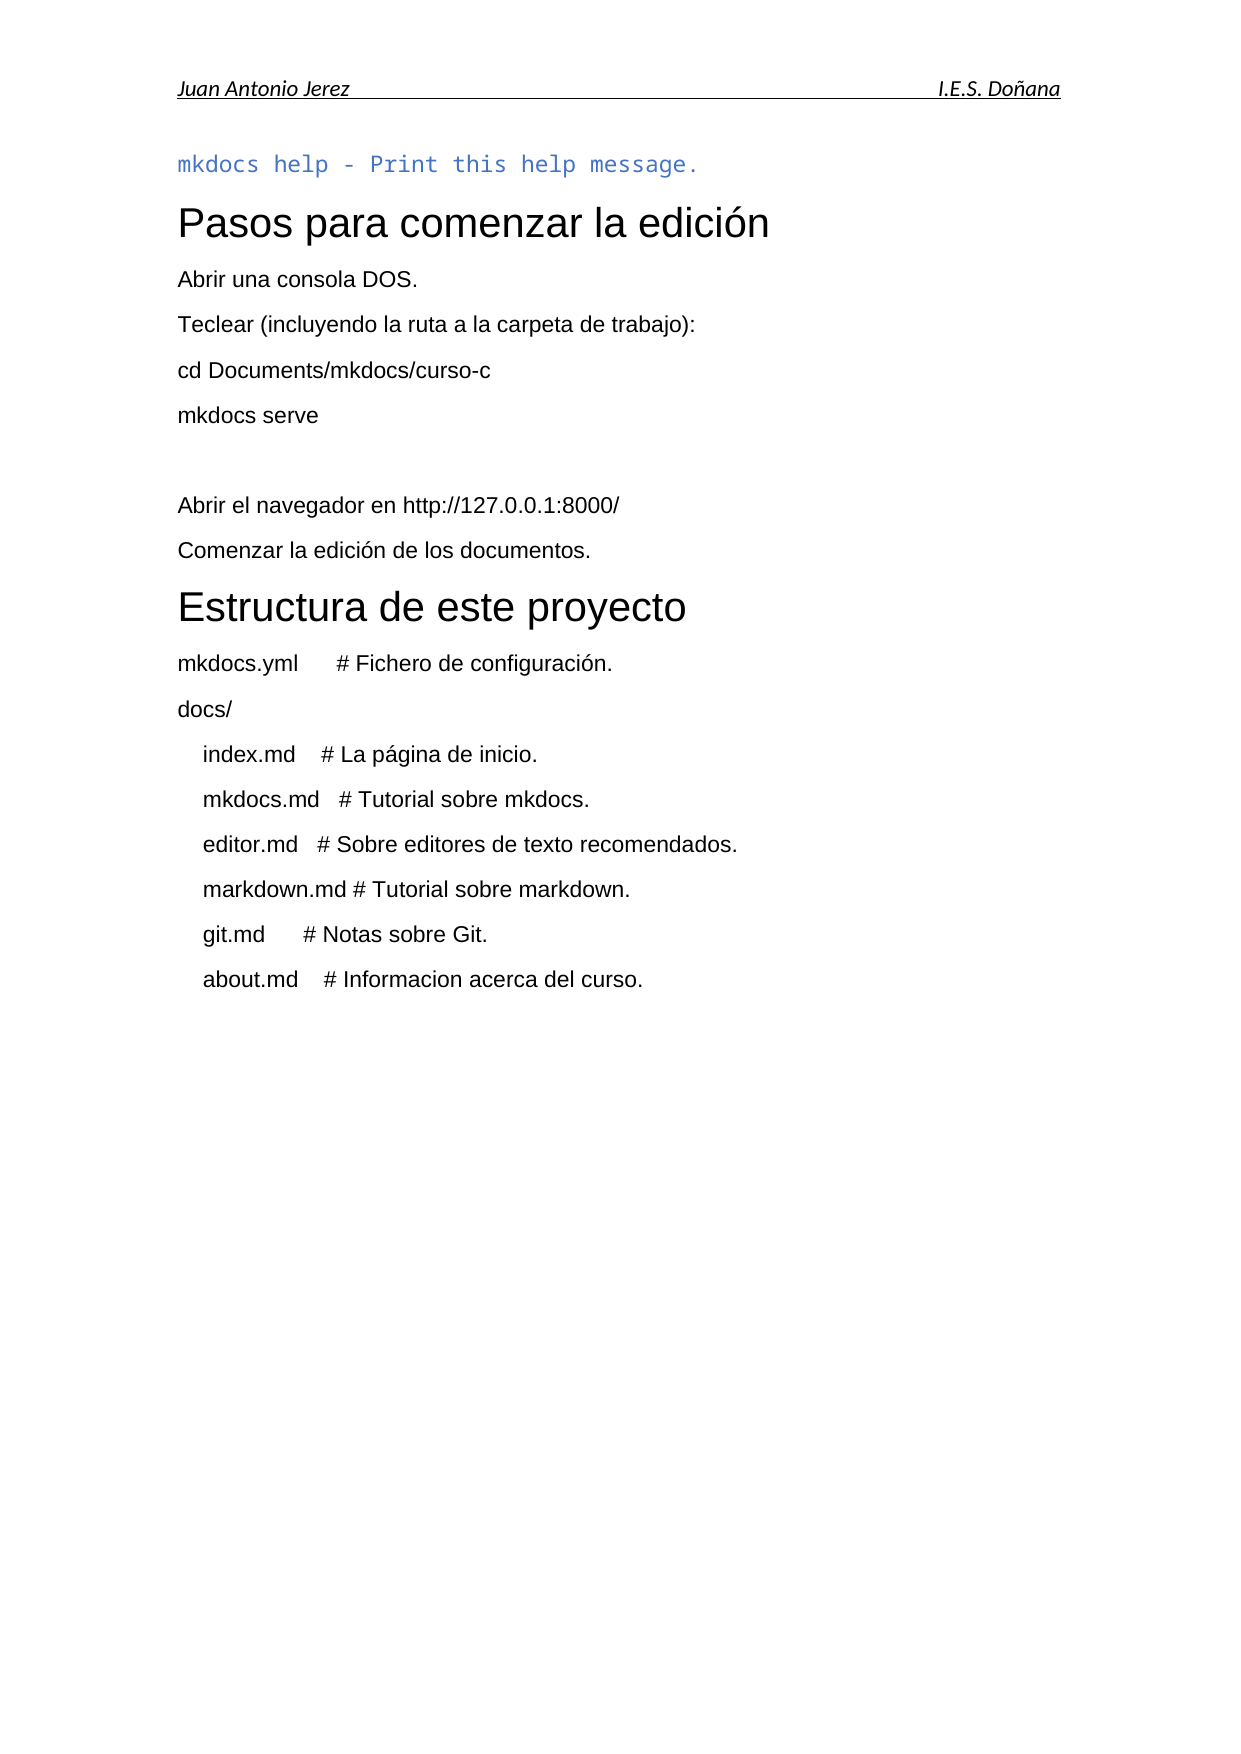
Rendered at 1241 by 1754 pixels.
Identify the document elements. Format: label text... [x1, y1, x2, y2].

text mkdocs help - Print this help message. [177, 148, 1063, 179]
text about.md # Informacion acerca del curso. [177, 966, 1063, 992]
text docs/ [177, 696, 1063, 722]
text Abrir una consola DOS. [177, 266, 1063, 293]
text Estructura de este proyecto [177, 582, 1063, 630]
text index.md # La página de inicio. [177, 741, 1063, 767]
text git.md # Notas sobre Git. [177, 921, 1063, 947]
text Teclear (incluyendo la ruta a la carpeta de trabajo): [177, 311, 1063, 338]
text Pasos para comenzar la edición [177, 198, 1063, 246]
text mkdocs.yml # Fichero de configuración. [177, 650, 1063, 677]
text Comenzar la edición de los documentos. [177, 537, 1063, 563]
text cd Documents/mkdocs/curso-c [177, 357, 1063, 383]
text markdown.md # Tutorial sobre markdown. [177, 876, 1063, 902]
text mkdocs.md # Tutorial sobre mkdocs. [177, 786, 1063, 812]
text Abrir el navegador en http://127.0.0.1:8000/ [177, 492, 1063, 518]
text editor.md # Sobre editores de texto recomendados. [177, 831, 1063, 857]
text mkdocs serve [177, 402, 1063, 428]
